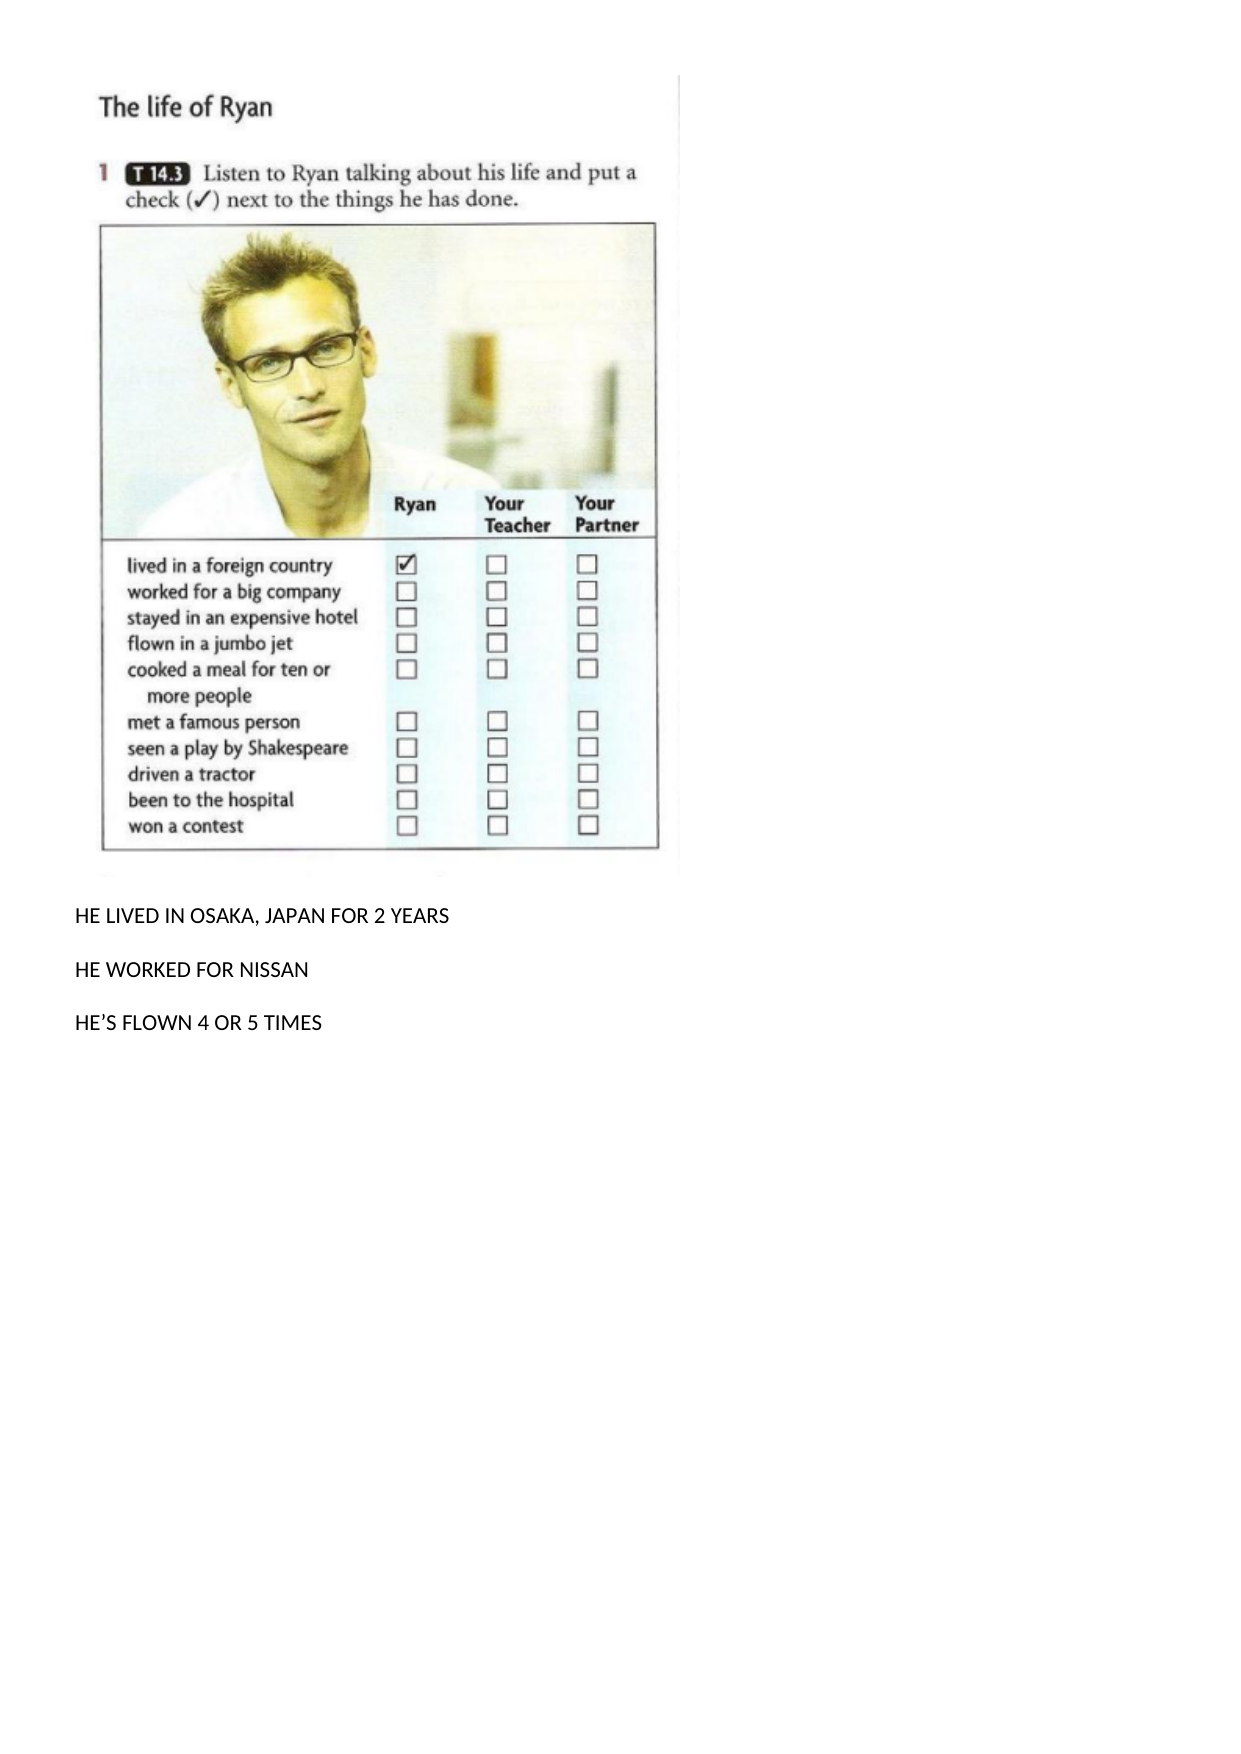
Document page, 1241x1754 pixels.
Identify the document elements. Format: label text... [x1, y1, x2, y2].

picture [75, 75, 680, 877]
text HE LIVED IN OSAKA, JAPAN FOR 2 YEARS [75, 902, 1165, 930]
text HE WORKED FOR NISSAN [75, 955, 1165, 983]
text HE’S FLOWN 4 OR 5 TIMES [75, 1008, 1165, 1036]
